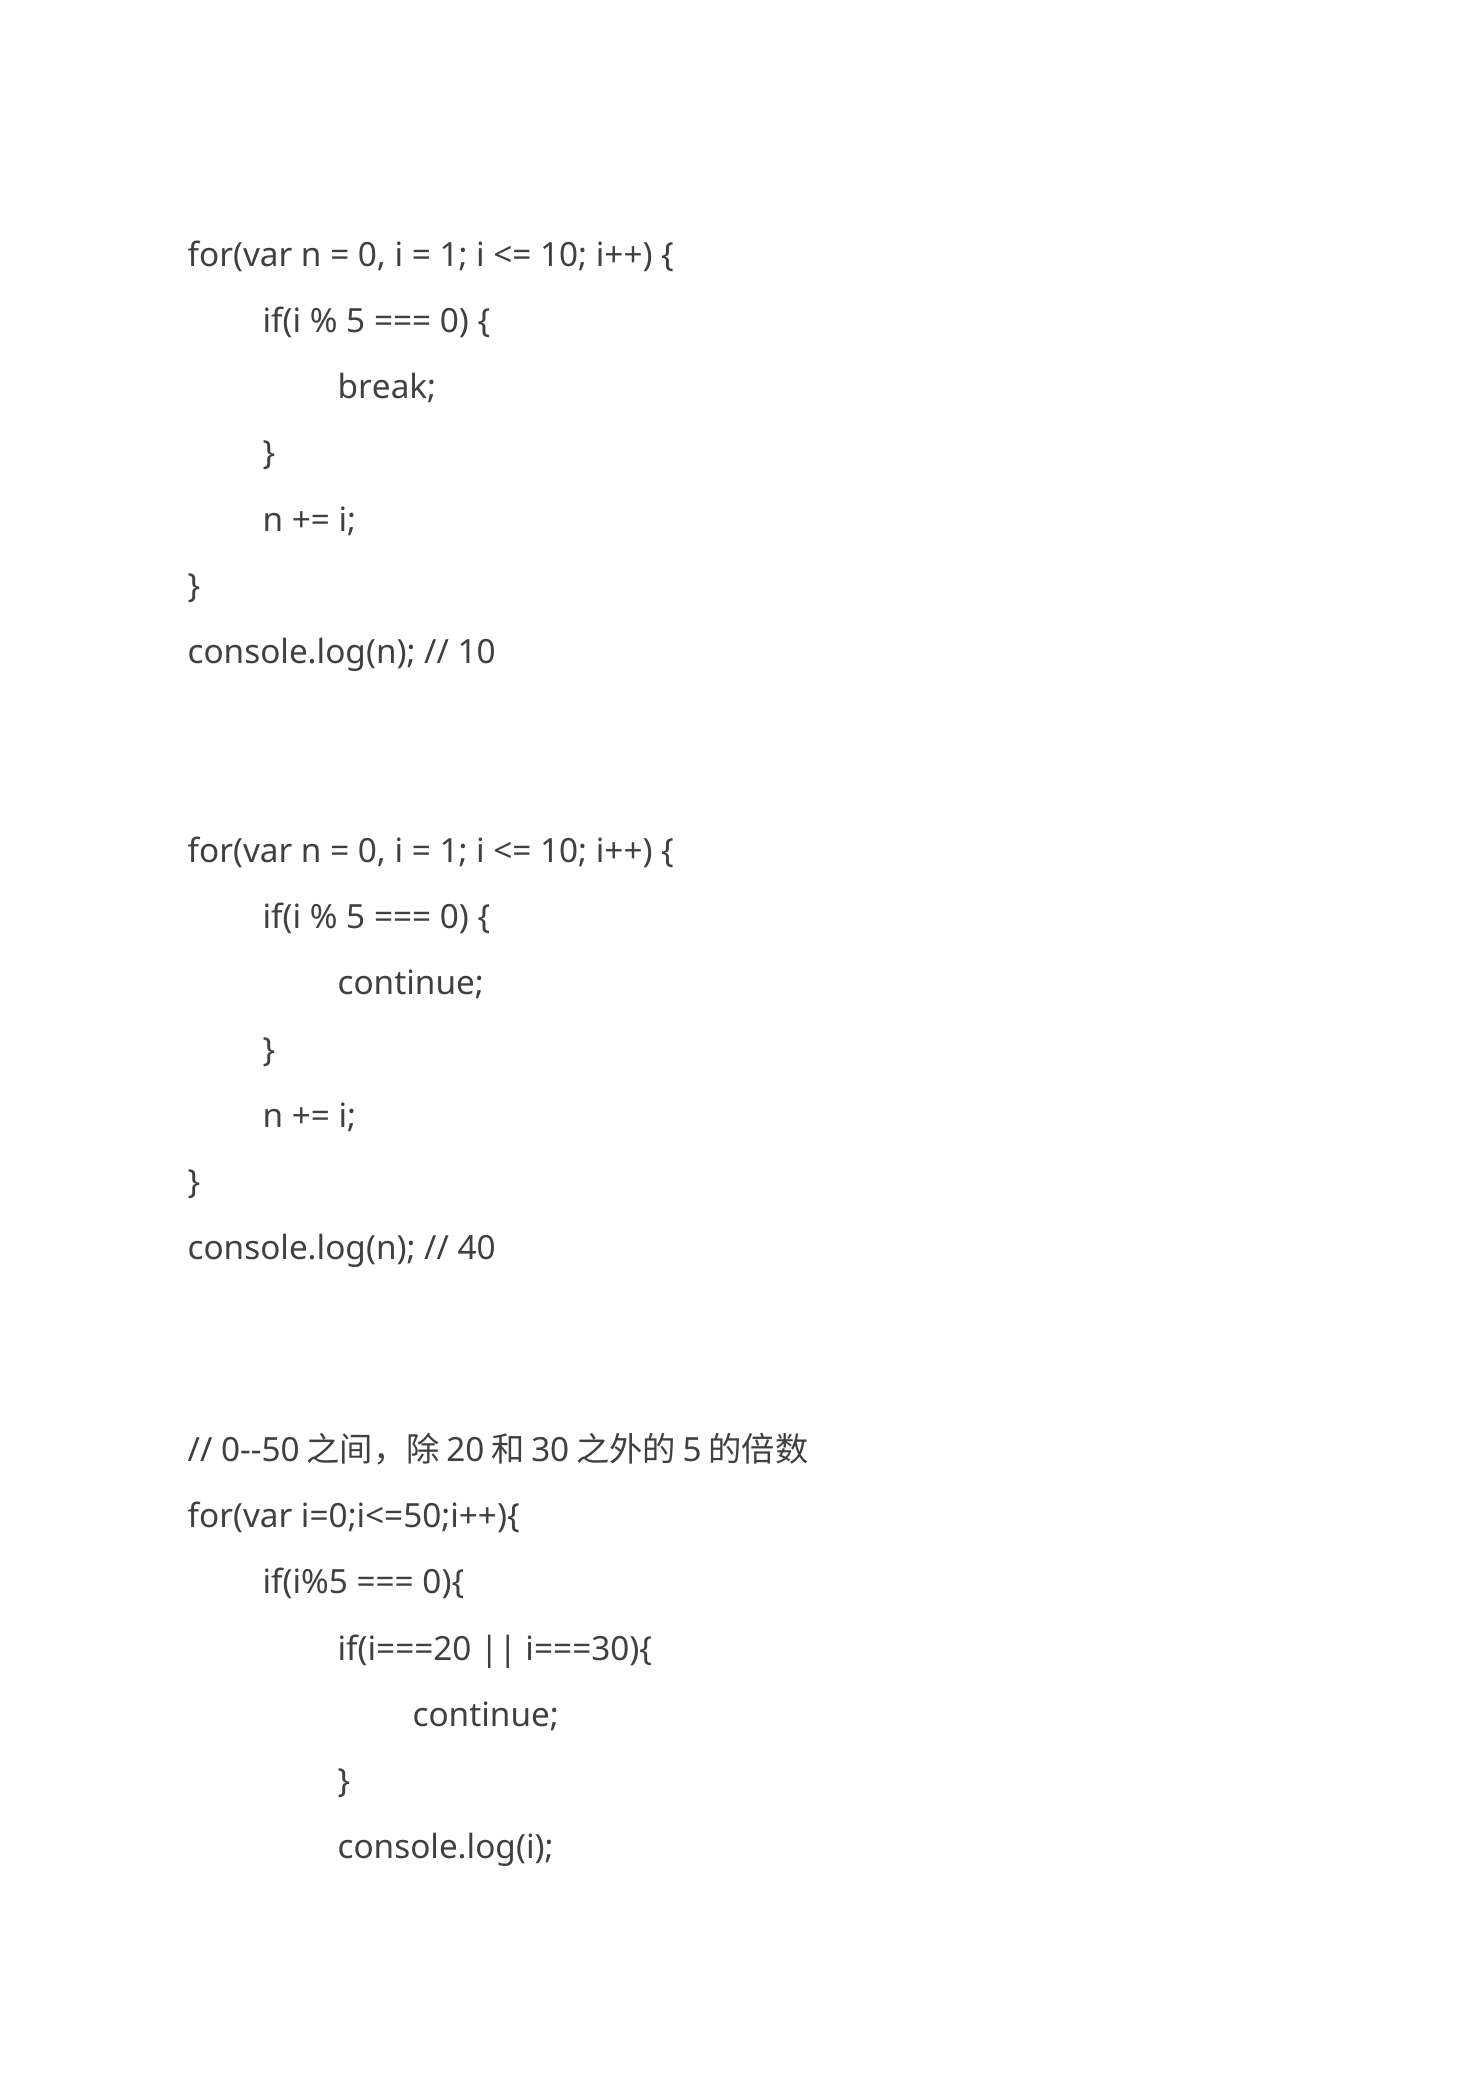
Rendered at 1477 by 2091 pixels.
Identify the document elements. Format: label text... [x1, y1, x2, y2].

text if(i % 5 === 0) { [187, 297, 1289, 342]
text } [187, 1025, 1289, 1071]
text for(var i=0;i<=50;i++){ [187, 1492, 1289, 1537]
text } [187, 1158, 1289, 1203]
text console.log(n); // 40 [187, 1224, 1289, 1269]
text } [187, 1757, 1289, 1802]
text console.log(n); // 10 [187, 628, 1289, 673]
text continue; [187, 959, 1289, 1004]
text if(i % 5 === 0) { [187, 893, 1289, 938]
text } [187, 562, 1289, 607]
text break; [187, 363, 1289, 408]
text n += i; [187, 495, 1289, 541]
text } [187, 429, 1289, 474]
text if(i===20 || i===30){ [187, 1624, 1289, 1670]
text // 0--50之间，除20和30之外的5的倍数 [187, 1423, 1289, 1471]
text n += i; [187, 1092, 1289, 1137]
text for(var n = 0, i = 1; i <= 10; i++) { [187, 230, 1289, 276]
text for(var n = 0, i = 1; i <= 10; i++) { [187, 827, 1289, 872]
text if(i%5 === 0){ [187, 1558, 1289, 1604]
text continue; [187, 1691, 1289, 1736]
text console.log(i); [187, 1823, 1289, 1869]
